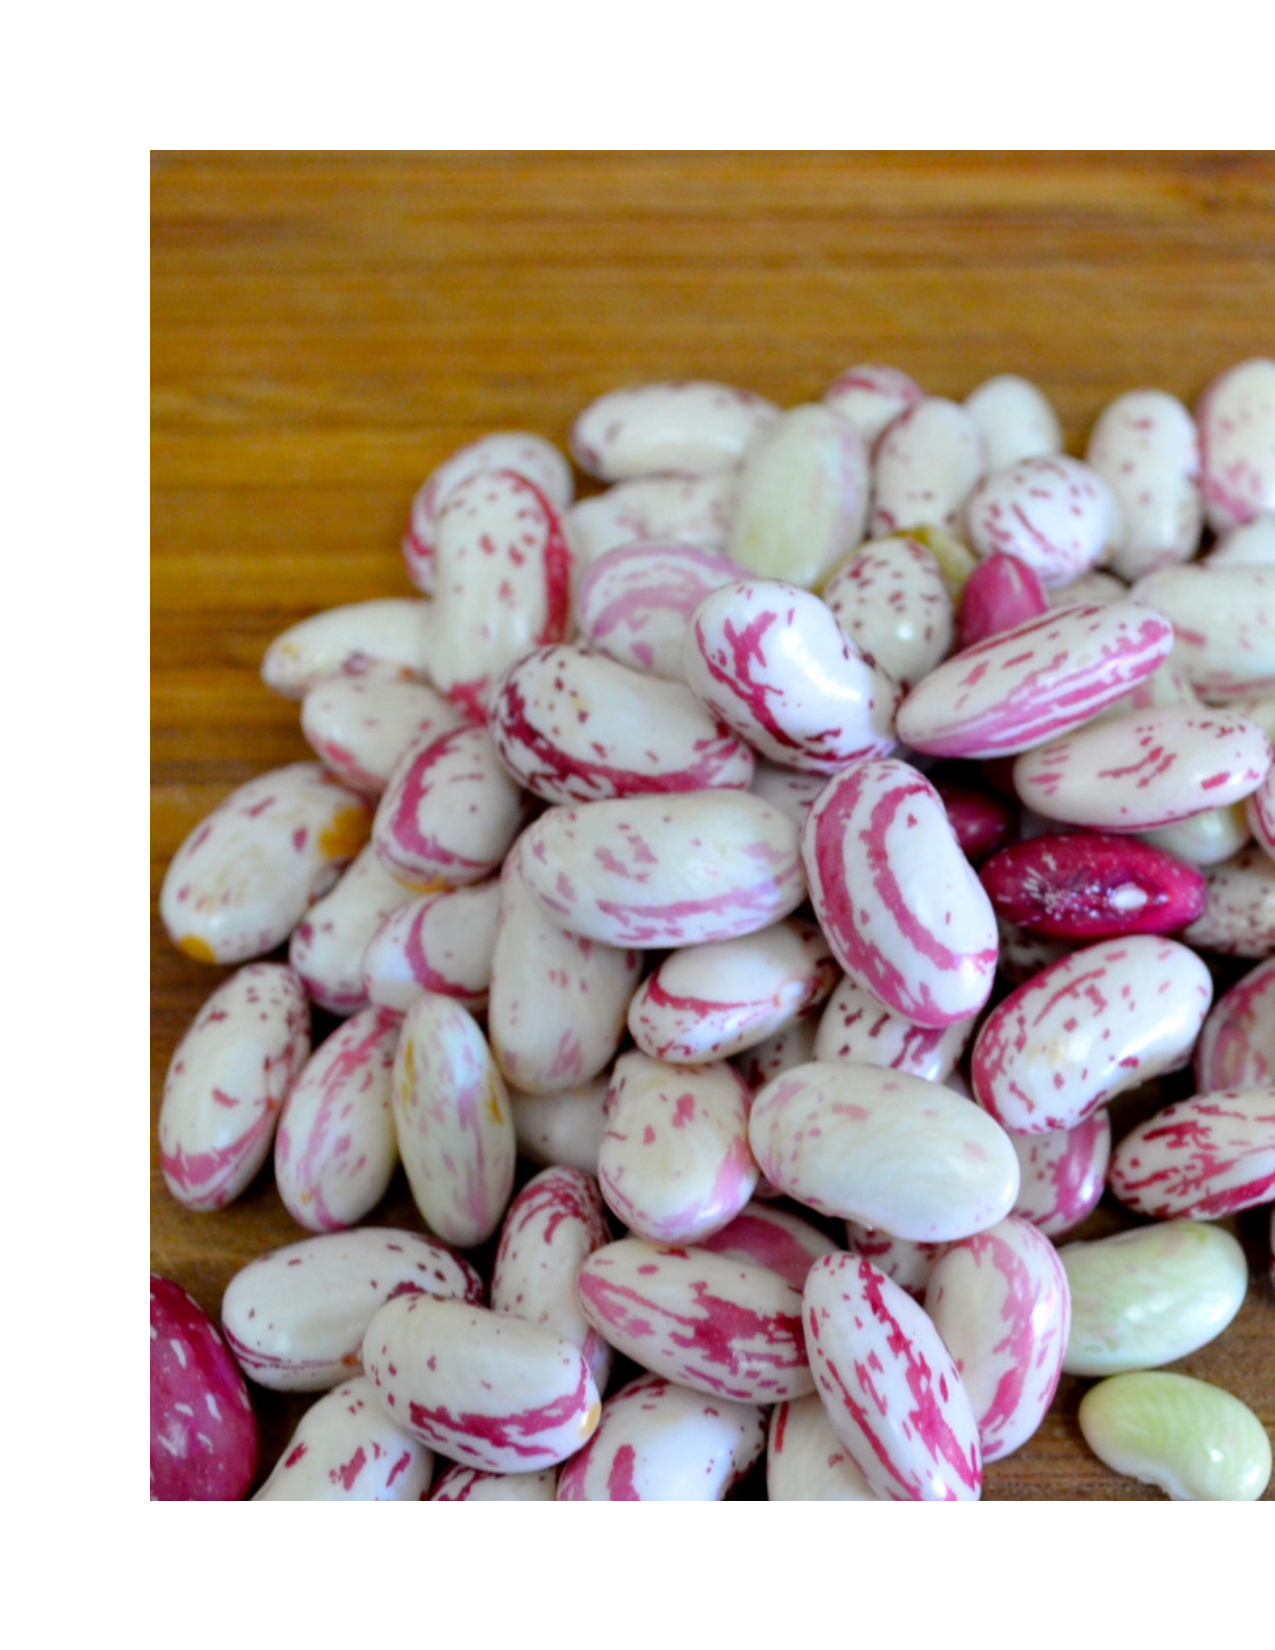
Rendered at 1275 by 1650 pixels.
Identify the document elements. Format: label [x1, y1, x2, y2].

picture [150, 150, 1275, 1501]
